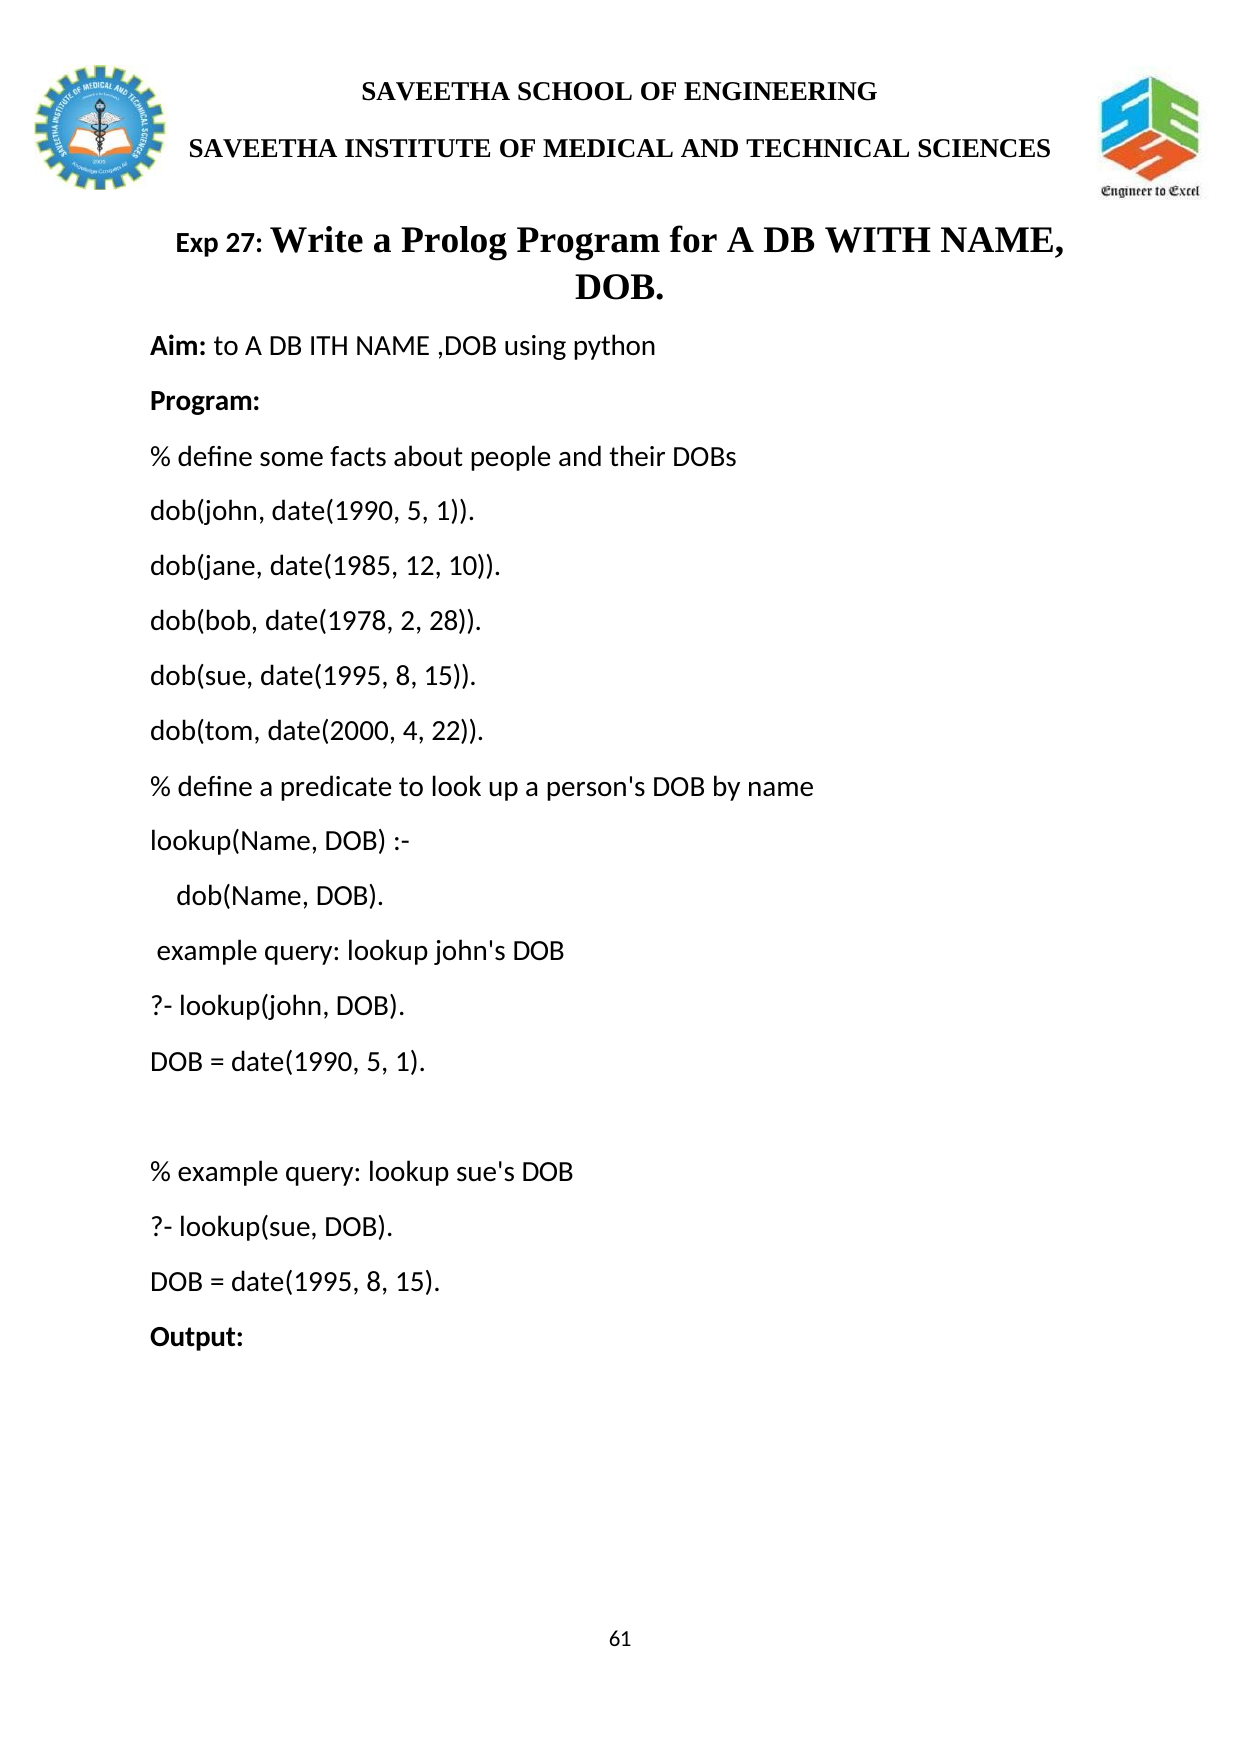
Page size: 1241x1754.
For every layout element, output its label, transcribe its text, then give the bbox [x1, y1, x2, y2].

text dob(Name, DOB). [176, 877, 1165, 913]
subtitle Program: [150, 382, 1165, 418]
text Aim: to A DB ITH NAME ,DOB using python [150, 327, 1165, 363]
subtitle Exp 27: Write a Prolog Program for A DB WITH NAME, DOB. [175, 218, 1090, 307]
text ?- lookup(sue, DOB). DOB = date(1995, 8, 15). [150, 1208, 444, 1299]
text dob(bob, date(1978, 2, 28)). [150, 602, 1165, 638]
text dob(jane, date(1985, 12, 10)). [150, 547, 1165, 583]
picture [34, 65, 169, 190]
text dob(tom, date(2000, 4, 22)). [150, 712, 1165, 748]
text dob(sue, date(1995, 8, 15)). [150, 657, 1165, 693]
text % define a predicate to look up a person's DOB by name lookup(Name, DOB) :- [150, 768, 931, 858]
text % define some facts about people and their DOBs dob(john, date(1990, 5, 1)). [150, 438, 822, 528]
text ?- lookup(john, DOB). DOB = date(1990, 5, 1). [150, 987, 437, 1078]
subtitle Output: [150, 1318, 1165, 1354]
text example query: lookup john's DOB [156, 932, 1165, 968]
text % example query: lookup sue's DOB [150, 1153, 1165, 1188]
picture [1096, 66, 1209, 200]
